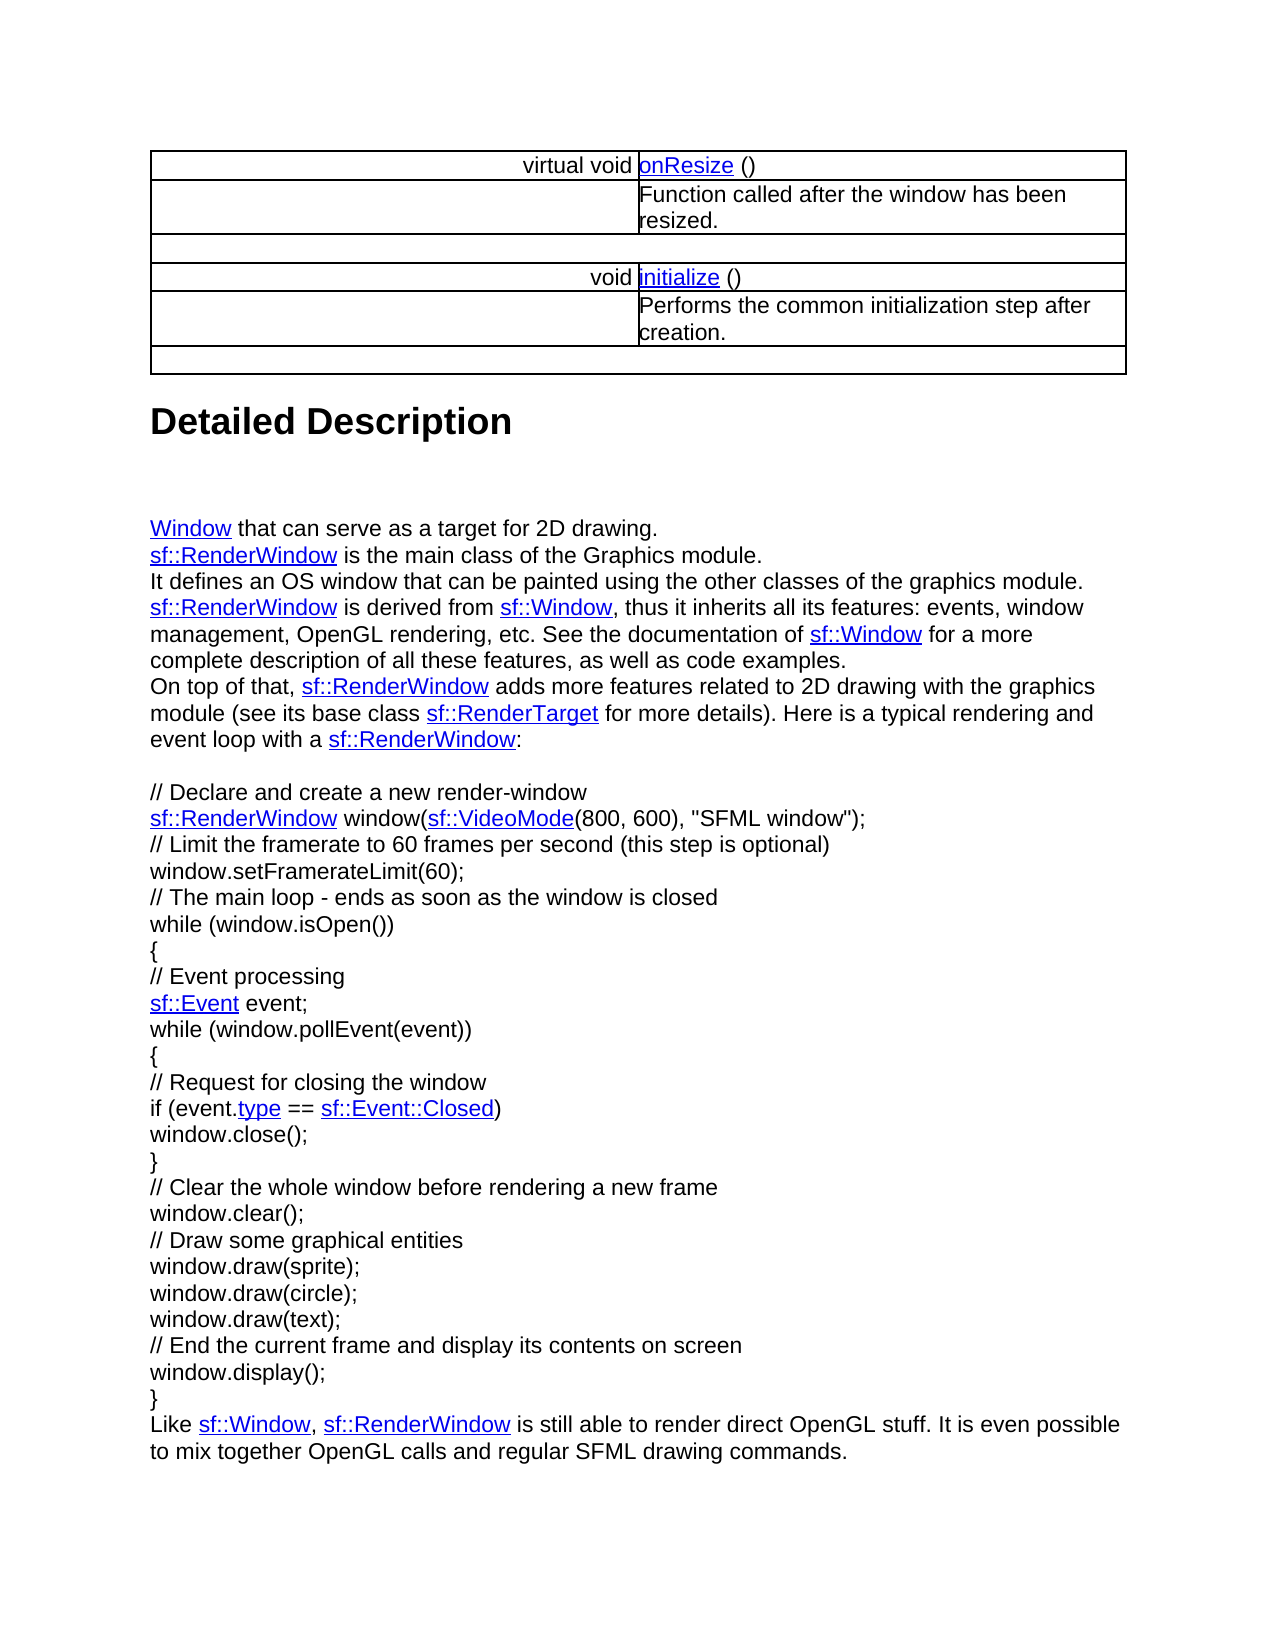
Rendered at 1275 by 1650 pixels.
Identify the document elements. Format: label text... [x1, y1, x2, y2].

table_cell virtual void [152, 152, 638, 178]
text window.setFramerateLimit(60); [150, 858, 1125, 884]
text On top of that, sf::RenderWindow adds more features related to 2D drawing with the graphics module (see its base class sf::RenderTarget for more details). Here is a typical rendering and event loop with a sf::RenderWindow: [150, 673, 1125, 752]
text { [150, 1042, 1125, 1069]
text while (window.pollEvent(event)) [150, 1016, 1125, 1042]
text window.draw(sprite); [150, 1253, 1125, 1279]
text Window that can serve as a target for 2D drawing. [150, 515, 1125, 542]
text sf::RenderWindow window(sf::VideoMode(800, 600), "SFML window"); [150, 805, 1125, 831]
text It defines an OS window that can be painted using the other classes of the graphics module. [150, 568, 1125, 594]
text // The main loop - ends as soon as the window is closed [150, 884, 1125, 911]
text sf::RenderWindow is derived from sf::Window, thus it inherits all its features: events, window management, OpenGL rendering, etc. See the documentation of sf::Window for a more complete description of all these features, as well as code examples. [150, 594, 1125, 673]
text Like sf::Window, sf::RenderWindow is still able to render direct OpenGL stuff. It is even possible to mix together OpenGL calls and regular SFML drawing commands. [150, 1411, 1125, 1464]
text // Declare and create a new render-window [150, 779, 1125, 805]
text // Draw some graphical entities [150, 1227, 1125, 1253]
text while (window.isOpen()) [150, 911, 1125, 937]
table_cell initialize () [640, 264, 1125, 290]
text window.draw(circle); [150, 1279, 1125, 1306]
text // Request for closing the window [150, 1069, 1125, 1095]
table_cell [152, 235, 1125, 262]
text window.close(); [150, 1121, 1125, 1148]
table_cell [152, 181, 638, 233]
text // Clear the whole window before rendering a new frame [150, 1174, 1125, 1200]
text sf::RenderWindow is the main class of the Graphics module. [150, 542, 1125, 568]
table_cell [152, 292, 638, 345]
text } [150, 1385, 1125, 1411]
table_cell Performs the common initialization step after creation. [640, 292, 1125, 345]
text // Event processing [150, 963, 1125, 989]
text if (event.type == sf::Event::Closed) [150, 1095, 1125, 1121]
table_cell [152, 347, 1125, 373]
text } [150, 1148, 1125, 1174]
table_cell Function called after the window has been resized. [640, 181, 1125, 233]
text sf::Event event; [150, 989, 1125, 1016]
text window.draw(text); [150, 1306, 1125, 1332]
subtitle Detailed Description [150, 399, 1125, 442]
table_cell void [152, 264, 638, 290]
text window.display(); [150, 1358, 1125, 1385]
text { [150, 937, 1125, 963]
text window.clear(); [150, 1200, 1125, 1227]
text // End the current frame and display its contents on screen [150, 1332, 1125, 1358]
text // Limit the framerate to 60 frames per second (this step is optional) [150, 831, 1125, 858]
table_cell onResize () [640, 152, 1125, 178]
